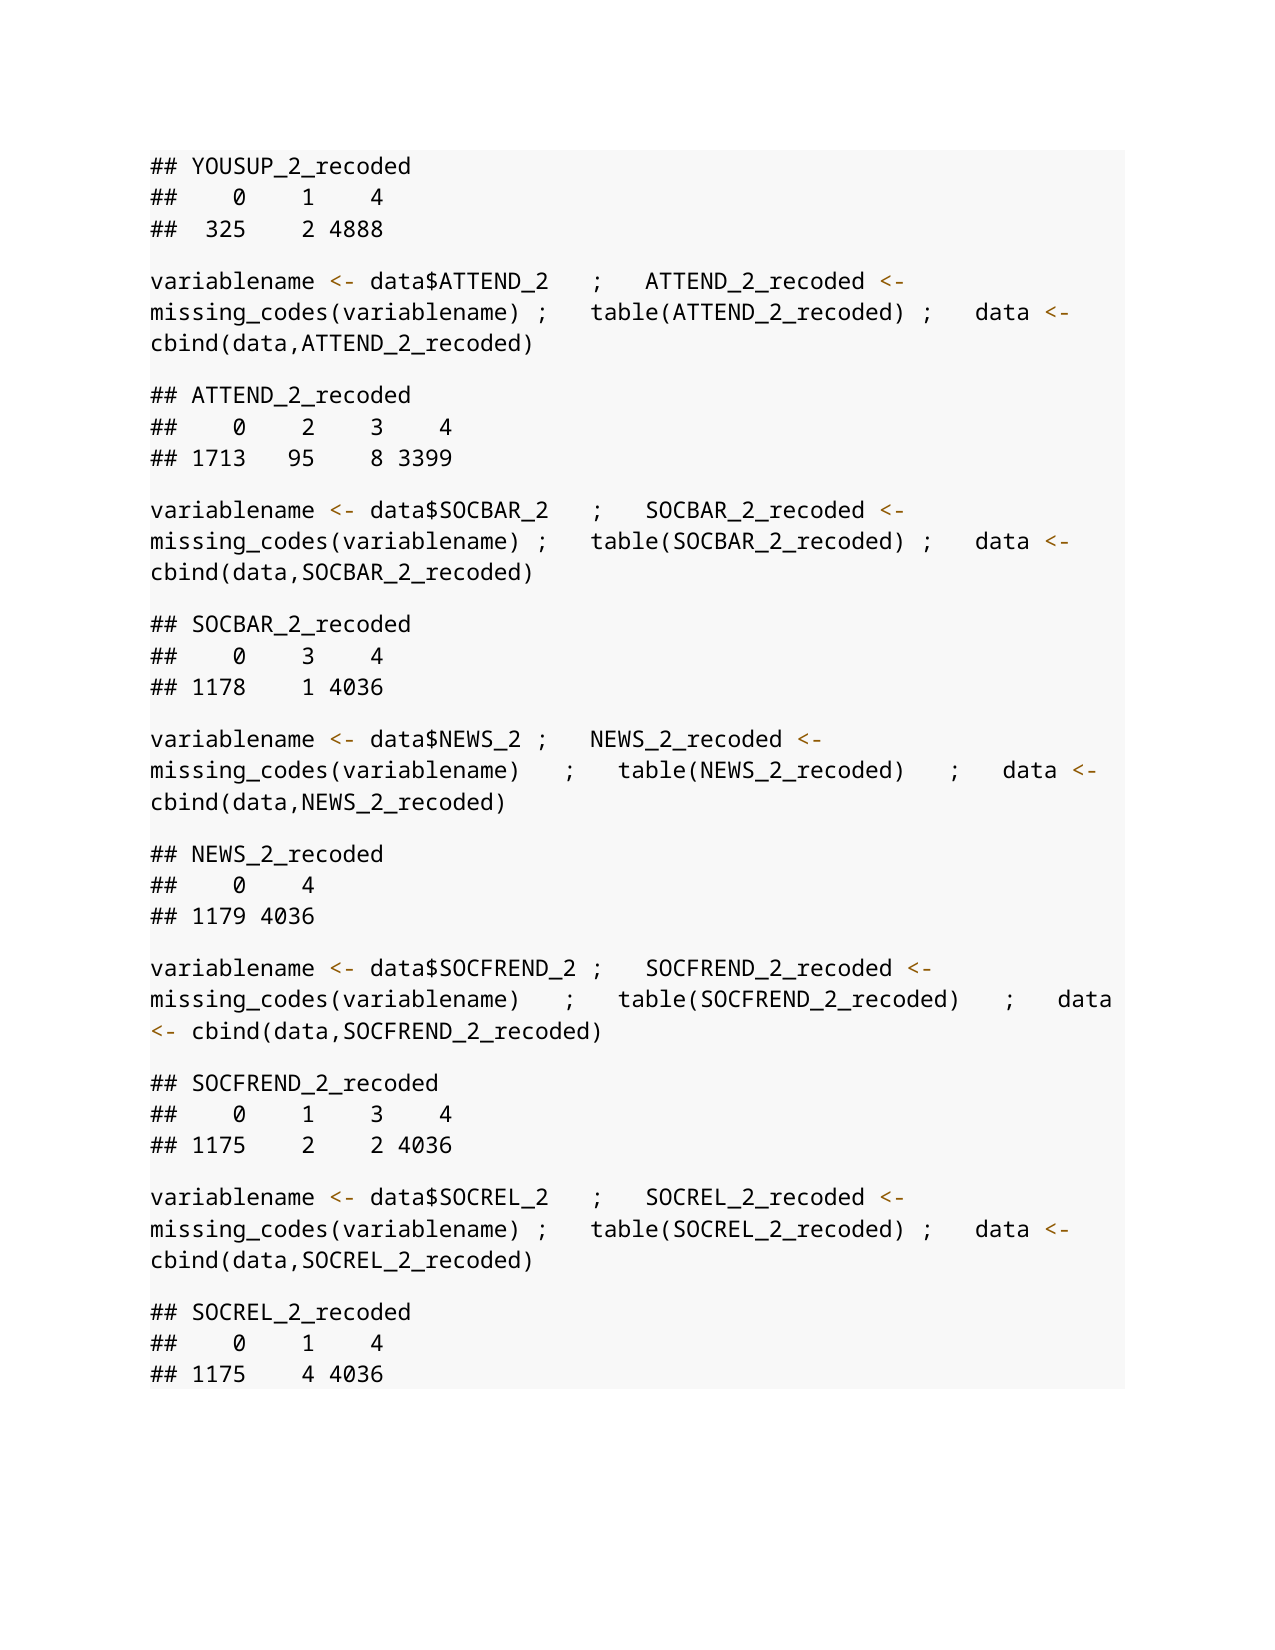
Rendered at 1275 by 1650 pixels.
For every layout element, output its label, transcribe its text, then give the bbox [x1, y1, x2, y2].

text variablename <- data$SOCREL_2 ; SOCREL_2_recoded <- missing_codes(variablename) ; table(SOCREL_2_recoded) ; data <- cbind(data,SOCREL_2_recoded) [150, 1181, 1125, 1275]
text ## ATTEND_2_recoded ## 0 2 3 4 ## 1713 95 8 3399 [150, 379, 1125, 473]
text variablename <- data$ATTEND_2 ; ATTEND_2_recoded <- missing_codes(variablename) ; table(ATTEND_2_recoded) ; data <- cbind(data,ATTEND_2_recoded) [150, 264, 1125, 358]
text variablename <- data$SOCBAR_2 ; SOCBAR_2_recoded <- missing_codes(variablename) ; table(SOCBAR_2_recoded) ; data <- cbind(data,SOCBAR_2_recoded) [535, 494, 1125, 587]
text ## YOUSUP_2_recoded ## 0 1 4 ## 325 2 4888 [150, 150, 1125, 244]
text ## NEWS_2_recoded ## 0 4 ## 1179 4036 [150, 837, 1125, 931]
text ## SOCBAR_2_recoded ## 0 3 4 ## 1178 1 4036 [150, 608, 1125, 702]
text variablename <- data$NEWS_2 ; NEWS_2_recoded <- missing_codes(variablename) ; table(NEWS_2_recoded) ; data <- cbind(data,NEWS_2_recoded) [507, 723, 1125, 817]
text ## SOCFREND_2_recoded ## 0 1 3 4 ## 1175 2 2 4036 [150, 1067, 1125, 1160]
text variablename <- data$SOCFREND_2 ; SOCFREND_2_recoded <- missing_codes(variablename) ; table(SOCFREND_2_recoded) ; data <- cbind(data,SOCFREND_2_recoded) [150, 952, 1125, 1046]
text ## SOCREL_2_recoded ## 0 1 4 ## 1175 4 4036 [150, 1296, 1125, 1389]
